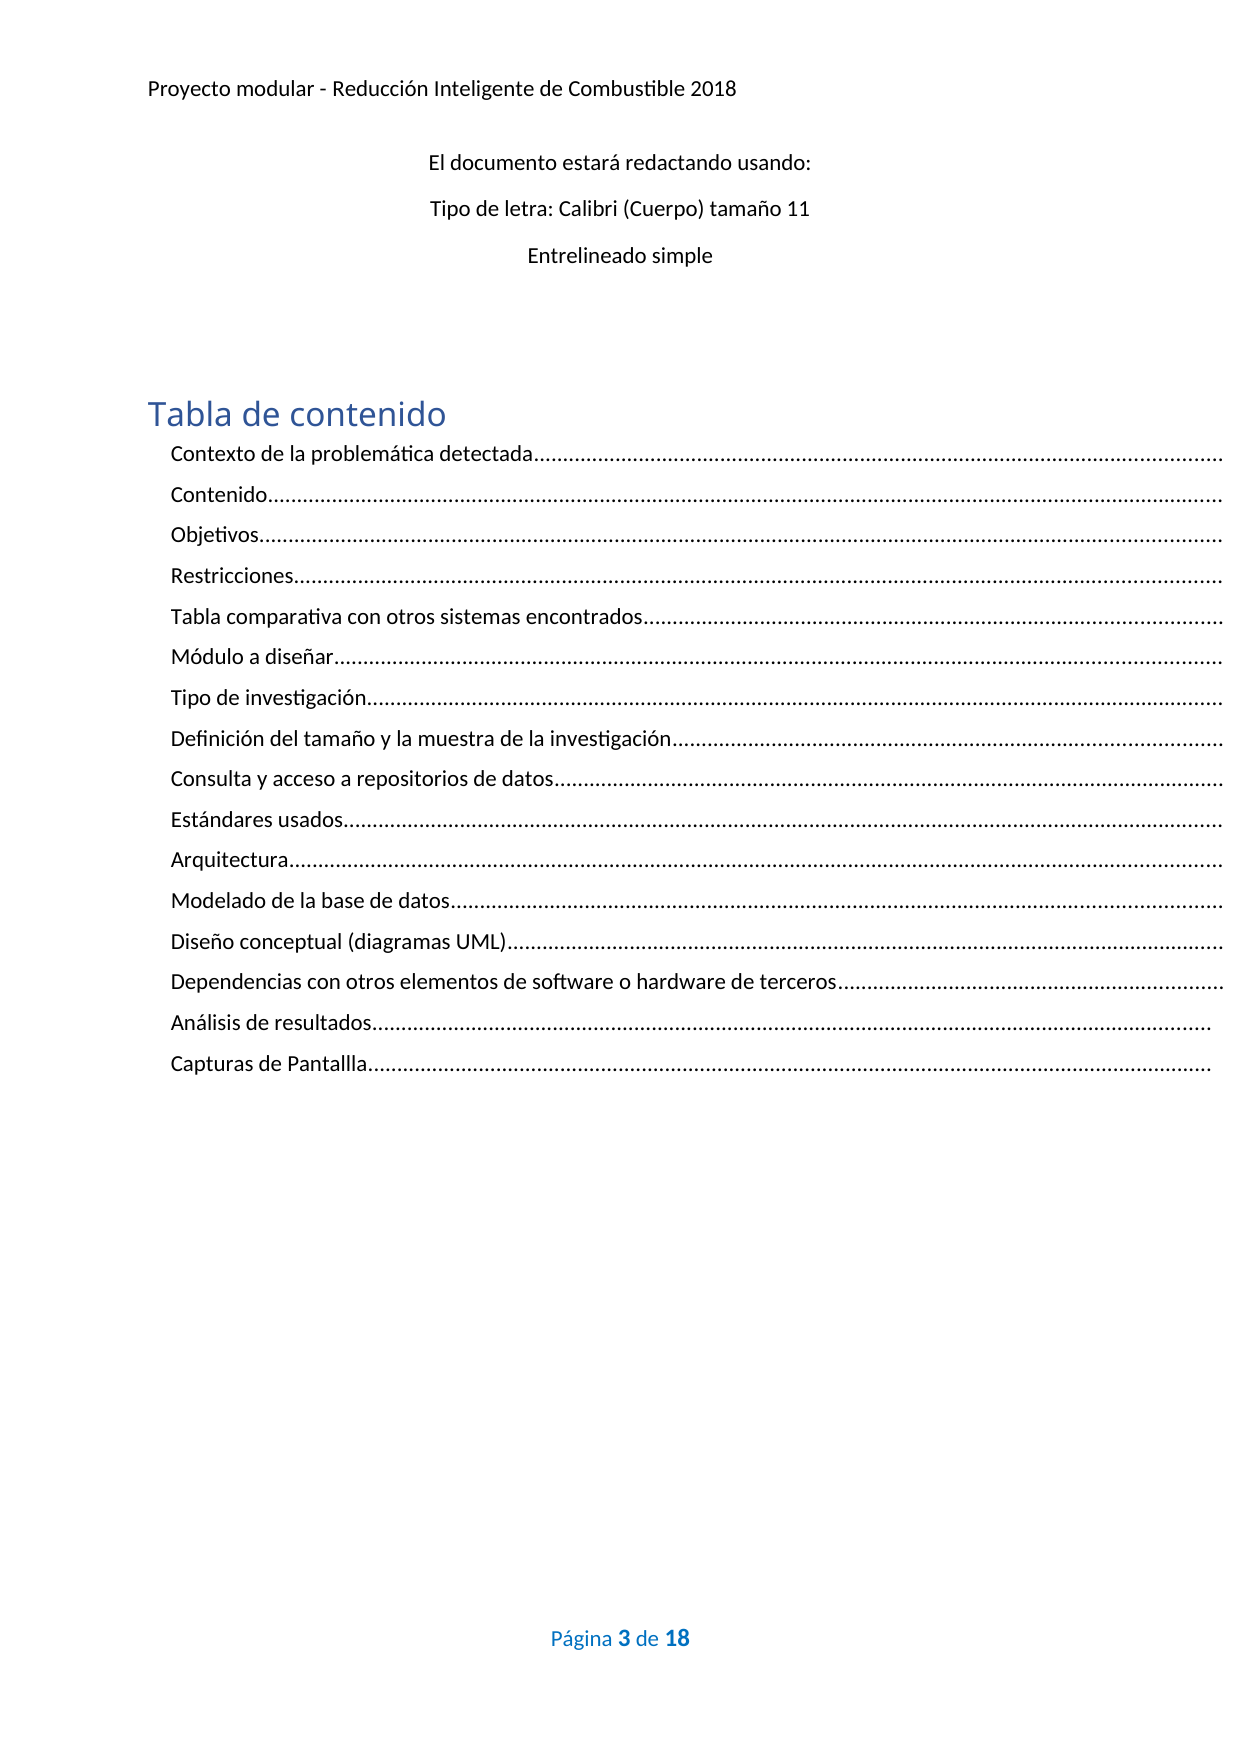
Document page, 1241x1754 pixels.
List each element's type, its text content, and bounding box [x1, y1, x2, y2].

text Entrelineado simple [148, 241, 1092, 269]
text El documento estará redactando usando: [148, 148, 1092, 176]
text Tipo de letra: Calibri (Cuerpo) tamaño 11 [148, 194, 1092, 223]
